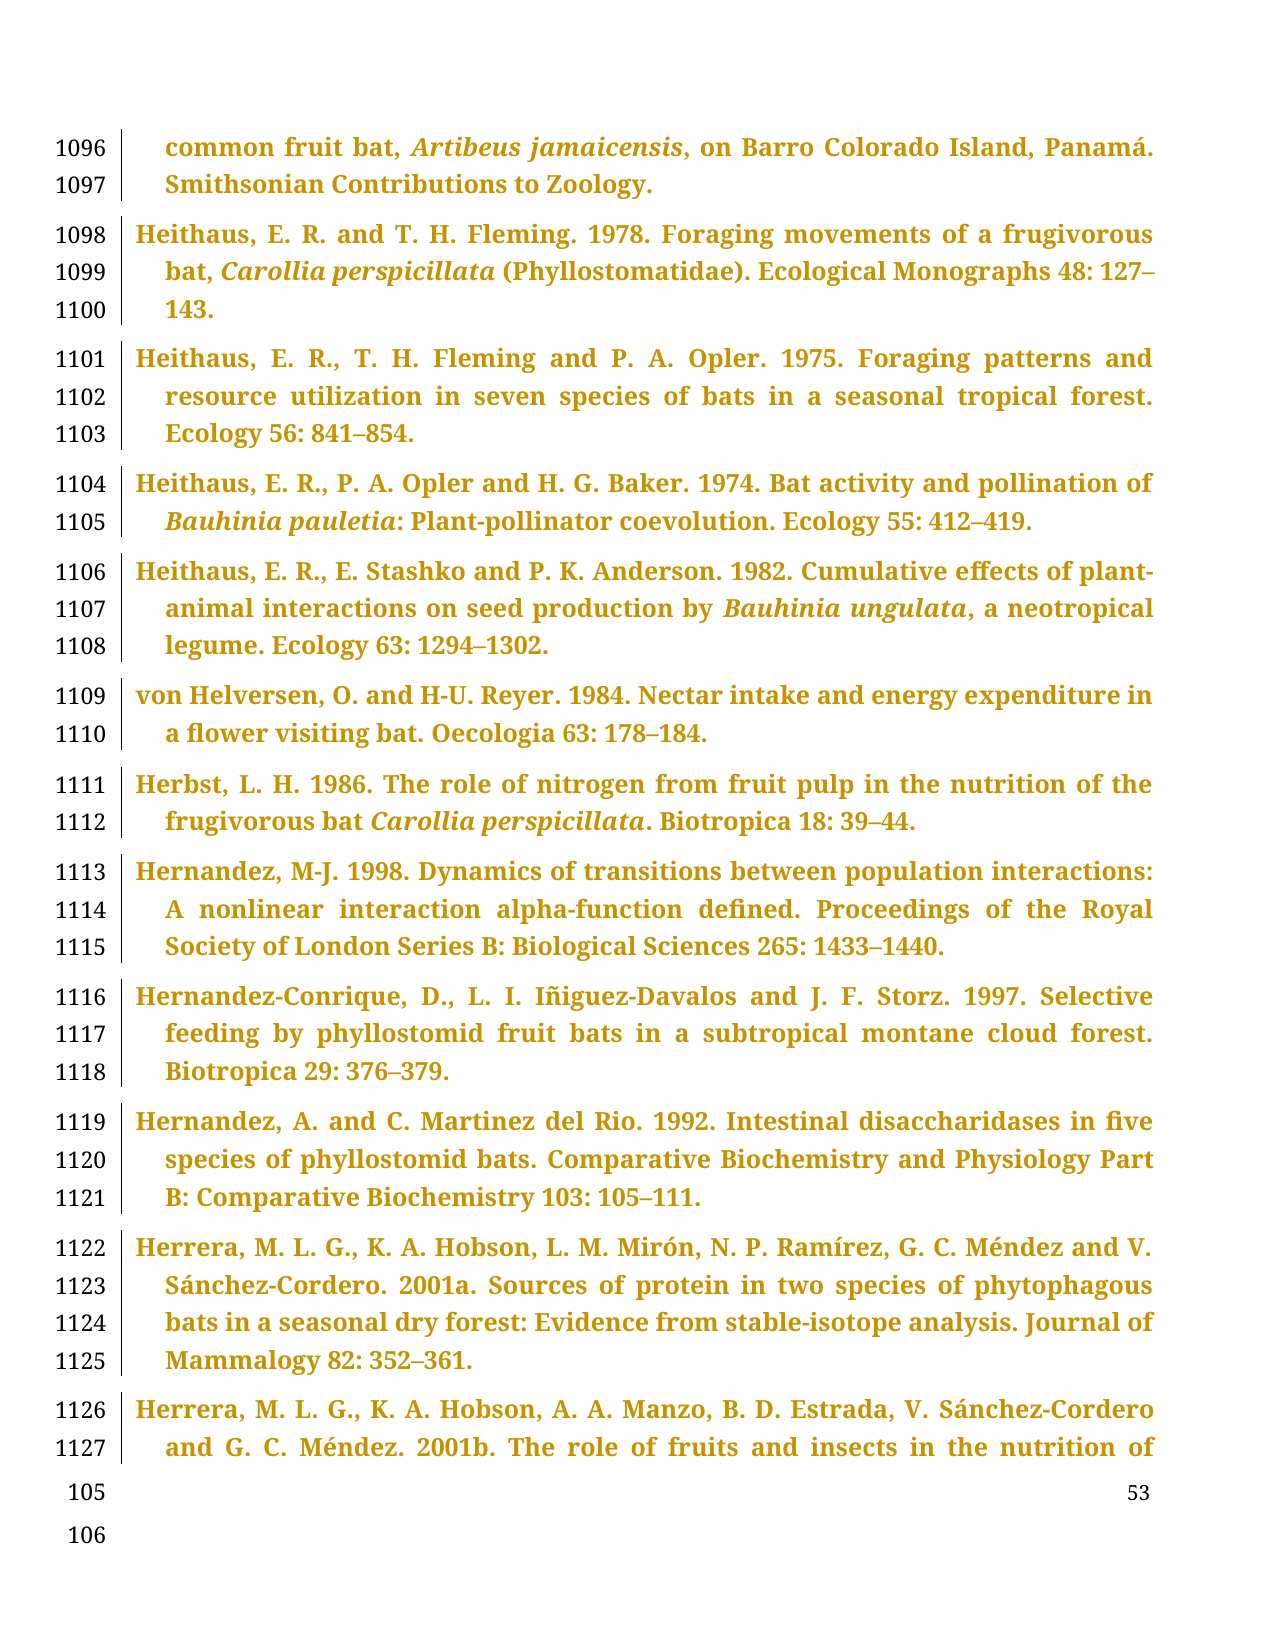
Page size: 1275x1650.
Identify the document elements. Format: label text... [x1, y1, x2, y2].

text Hernandez, A. and C. Martinez del Rio. 1992. Intestinal disaccharidases in five species of phyllostomid bats. Comparative Biochemistry and Physiology Part B: Comparative Biochemistry 103: 105–111. [135, 1103, 1154, 1213]
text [135, 129, 1154, 201]
text Heithaus, E. R. and T. H. Fleming. 1978. Foraging movements of a frugivorous bat, Carollia perspicillata (Phyllostomatidae). Ecological Monographs 48: 127–143. [135, 216, 1154, 325]
text Hernandez, M-J. 1998. Dynamics of transitions between population interactions: A nonlinear interaction alpha-function defined. Proceedings of the Royal Society of London Series B: Biological Sciences 265: 1433–1440. [135, 854, 1154, 963]
text Heithaus, E. R., P. A. Opler and H. G. Baker. 1974. Bat activity and pollination of Bauhinia pauletia: Plant-pollinator coevolution. Ecology 55: 412–419. [135, 466, 1154, 537]
text Heithaus, E. R., T. H. Fleming and P. A. Opler. 1975. Foraging patterns and resource utilization in seven species of bats in a seasonal tropical forest. Ecology 56: 841–854. [135, 341, 1154, 450]
text von Helversen, O. and H-U. Reyer. 1984. Nectar intake and energy expenditure in a flower visiting bat. Oecologia 63: 178–184. [135, 678, 1154, 750]
text Herrera, M. L. G., K. A. Hobson, L. M. Mirón, N. P. Ramírez, G. C. Méndez and V. Sánchez-Cordero. 2001a. Sources of protein in two species of phytophagous bats in a seasonal dry forest: Evidence from stable-isotope analysis. Journal of Mammalogy 82: 352–361. [135, 1230, 1154, 1376]
text Hernandez-Conrique, D., L. I. Iñiguez-Davalos and J. F. Storz. 1997. Selective feeding by phyllostomid fruit bats in a subtropical montane cloud forest. Biotropica 29: 376–379. [135, 978, 1154, 1087]
text Heithaus, E. R., E. Stashko and P. K. Anderson. 1982. Cumulative effects of plant-animal interactions on seed production by Bauhinia ungulata, a neotropical legume. Ecology 63: 1294–1302. [135, 553, 1154, 662]
text Herbst, L. H. 1986. The role of nitrogen from fruit pulp in the nutrition of the frugivorous bat Carollia perspicillata. Biotropica 18: 39–44. [135, 767, 1154, 838]
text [135, 1392, 1154, 1464]
